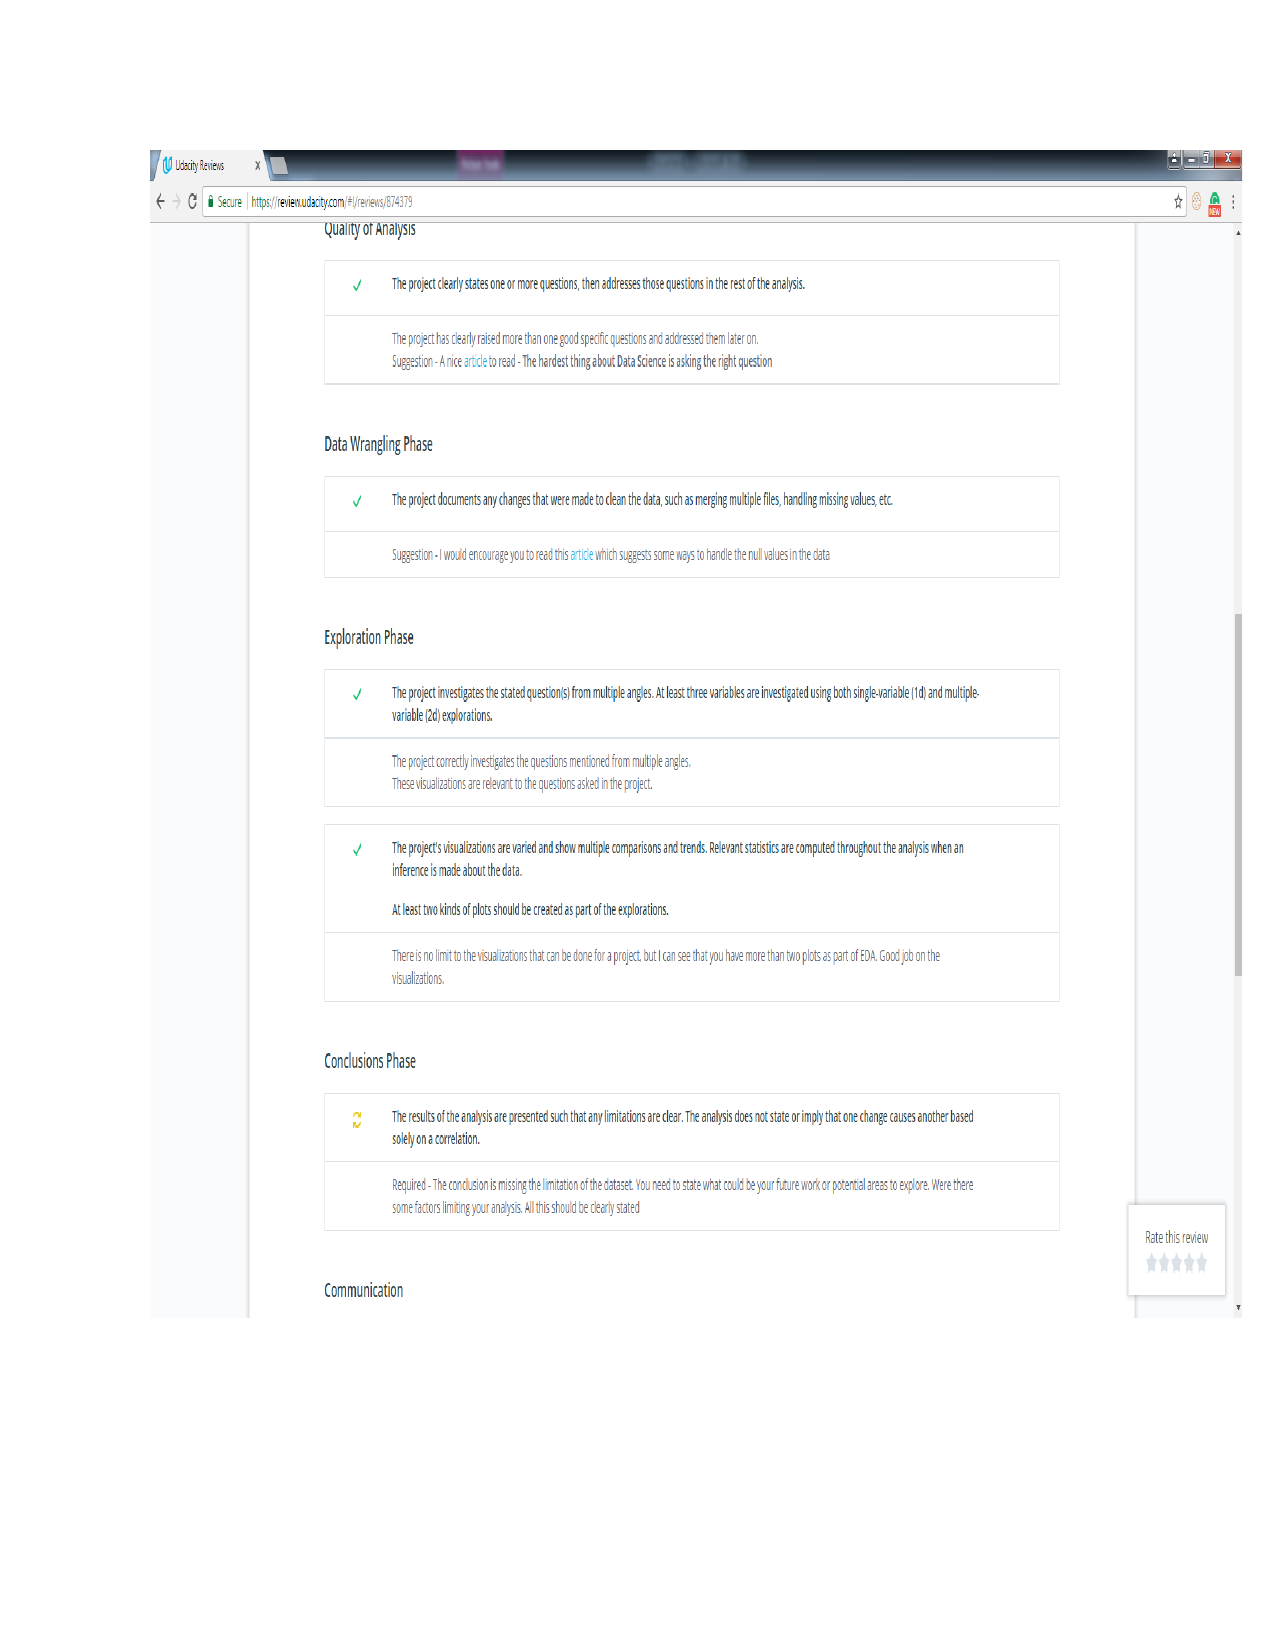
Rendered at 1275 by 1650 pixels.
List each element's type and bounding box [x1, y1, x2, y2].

picture [150, 150, 1243, 1318]
